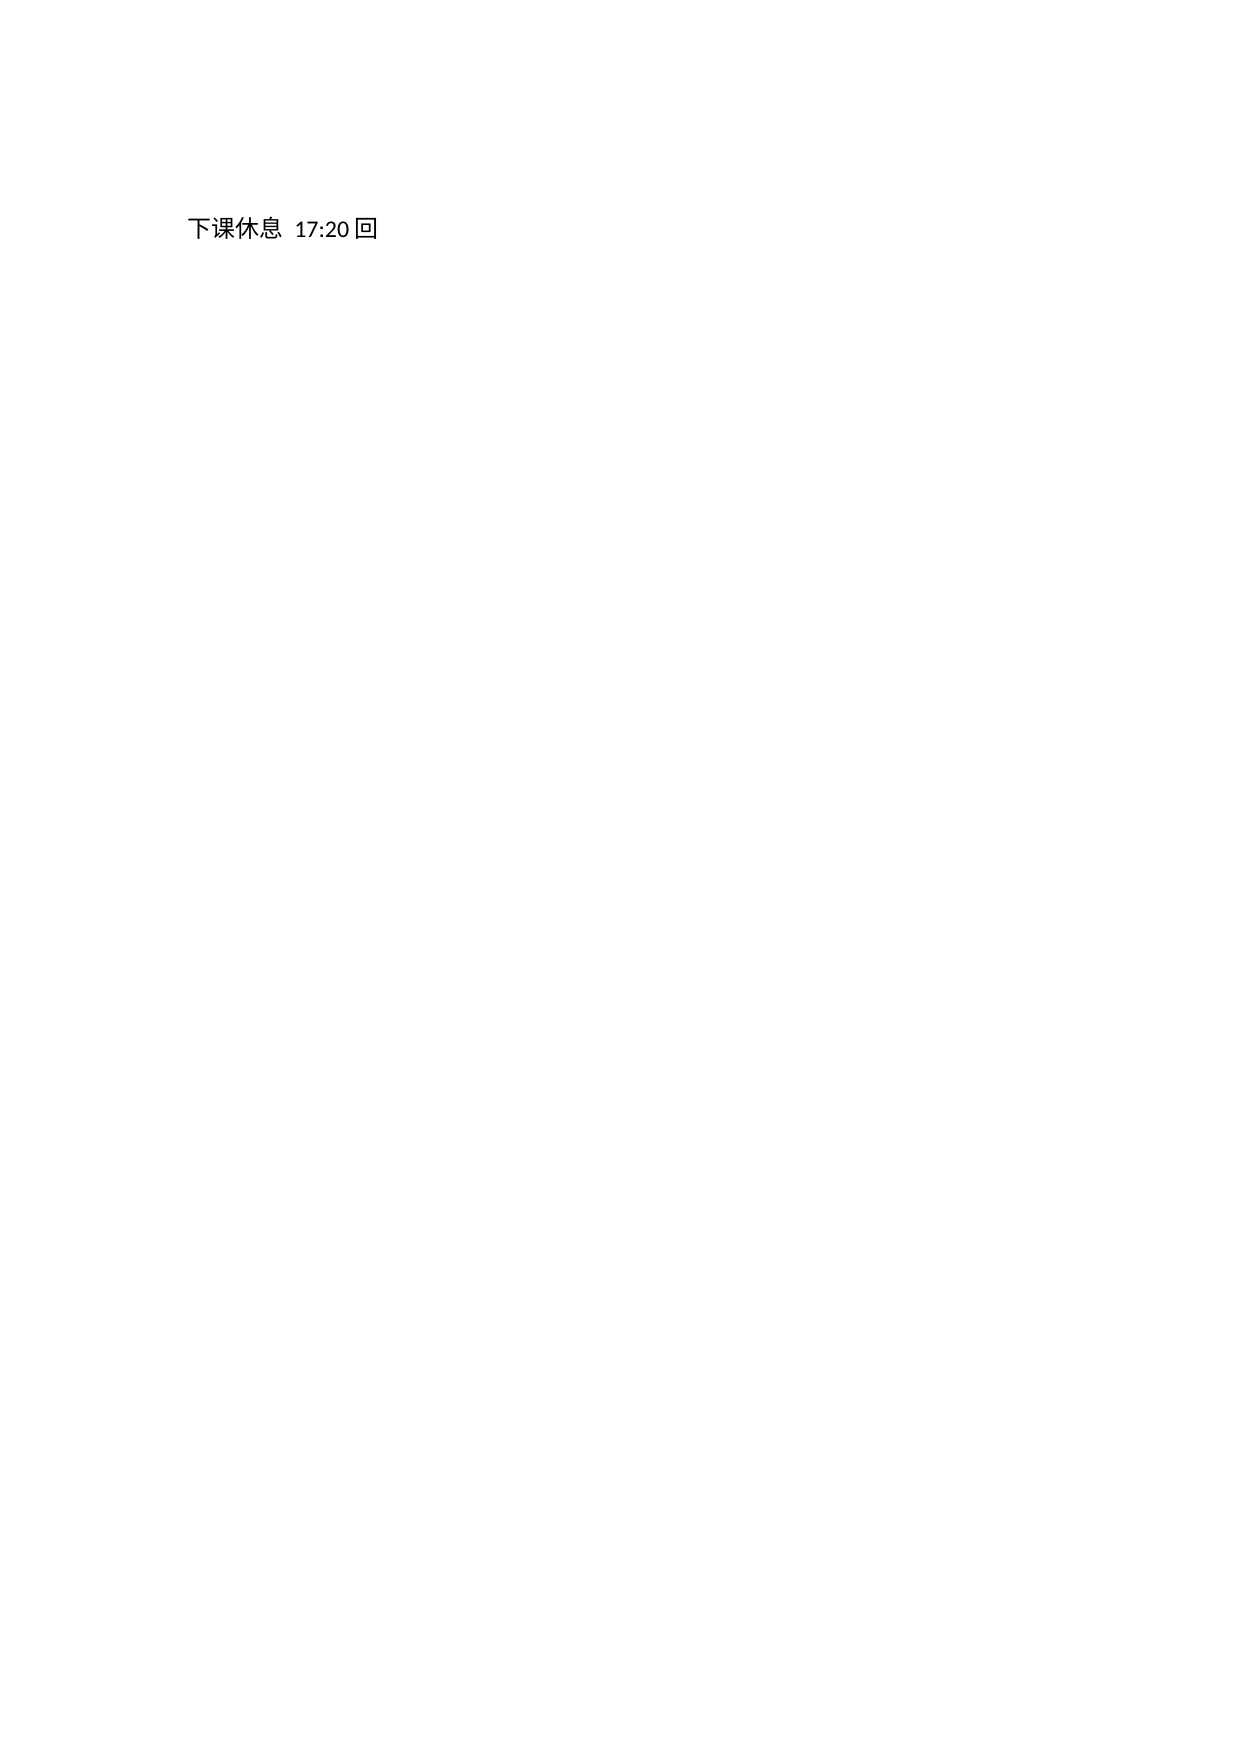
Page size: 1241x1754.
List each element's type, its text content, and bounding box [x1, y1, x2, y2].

text 下课休息 17:20回 [187, 194, 1053, 259]
